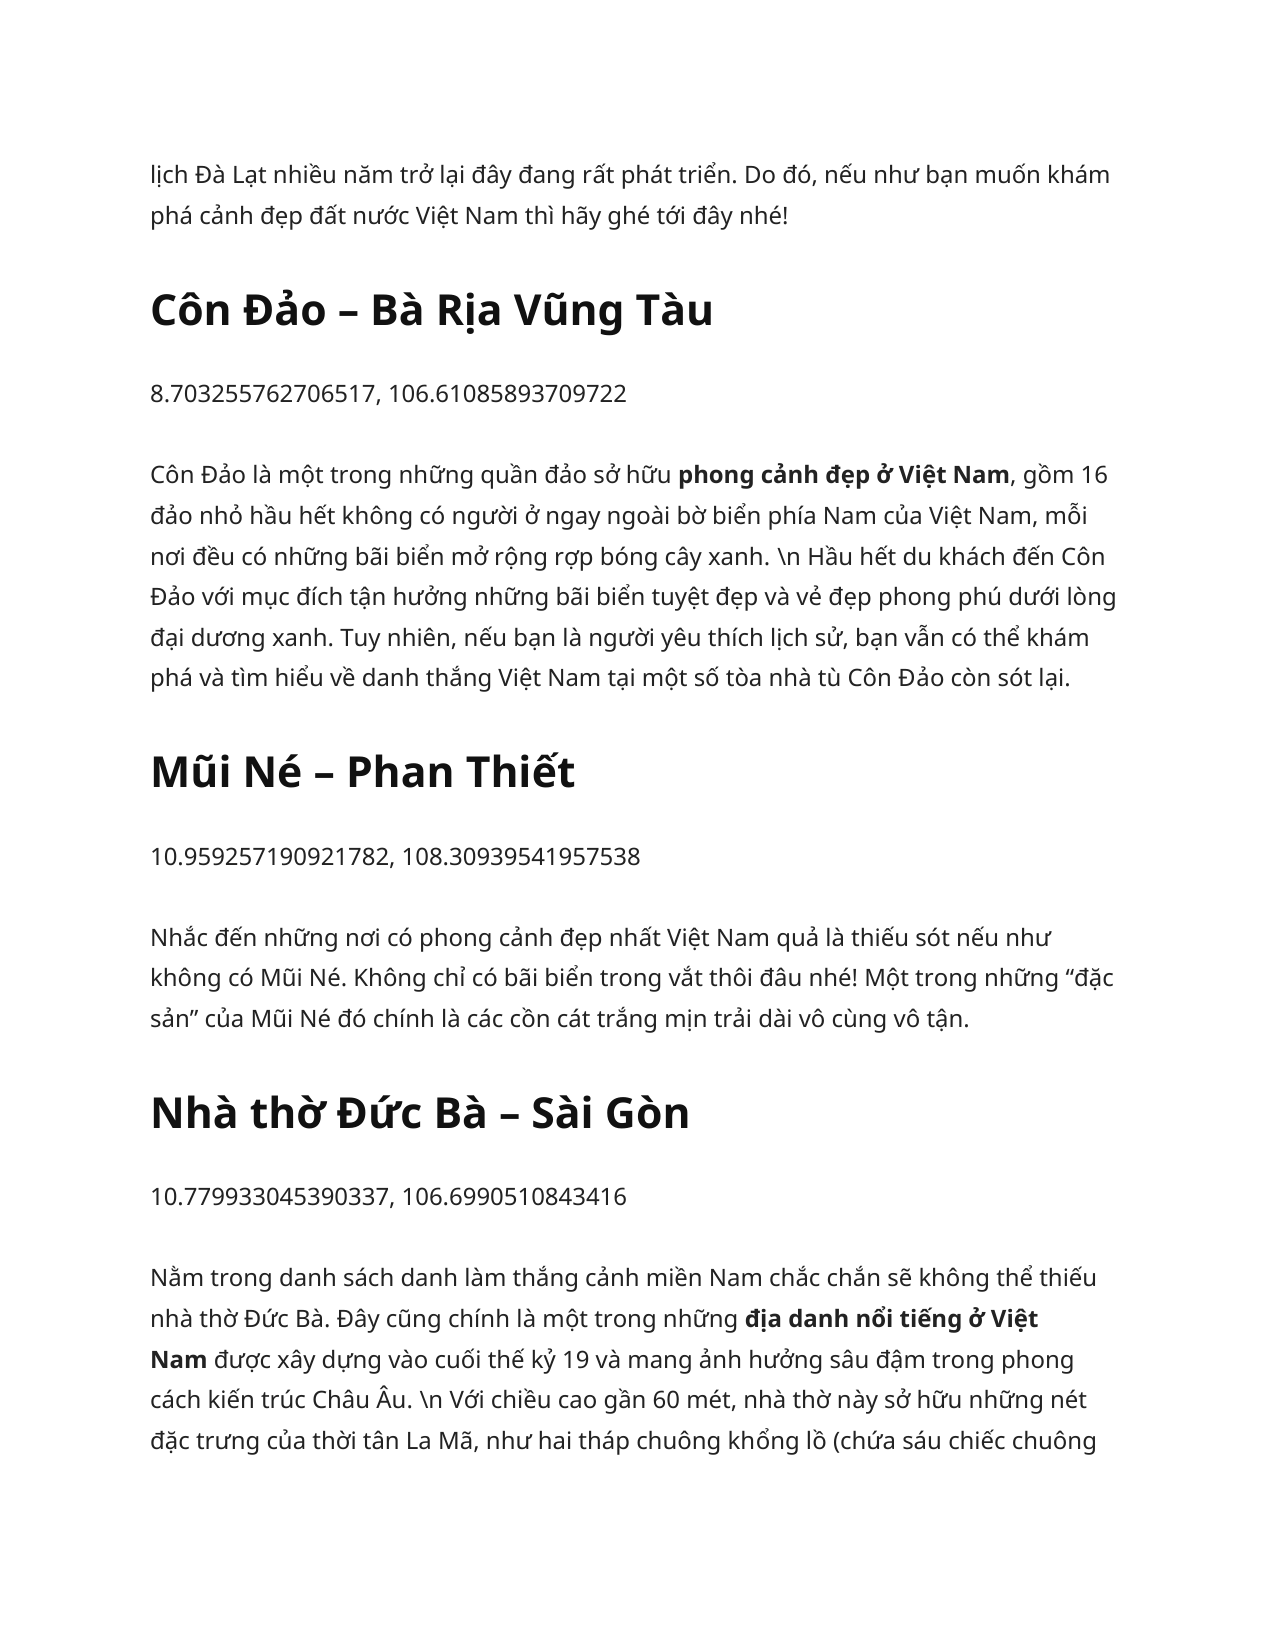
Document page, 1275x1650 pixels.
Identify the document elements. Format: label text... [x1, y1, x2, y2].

text Mũi Né – Phan Thiết [150, 741, 1125, 800]
text 10.959257190921782, 108.30939541957538 [150, 831, 1125, 872]
text Côn Đảo là một trong những quần đảo sở hữu phong cảnh đẹp ở Việt Nam, gồm 16 đảo nhỏ hầu hết không có người ở ngay ngoài bờ biển phía Nam của Việt Nam, mỗi nơi đều có những bãi biển mở rộng rợp bóng cây xanh. \n Hầu hết du khách đến Côn Đảo với mục đích tận hưởng những bãi biển tuyệt đẹp và vẻ đẹp phong phú dưới lòng đại dương xanh. Tuy nhiên, nếu bạn là người yêu thích lịch sử, bạn vẫn có thể khám phá và tìm hiểu về danh thắng Việt Nam tại một số tòa nhà tù Côn Đảo còn sót lại. [150, 450, 1125, 694]
text 8.703255762706517, 106.61085893709722 [150, 369, 1125, 409]
text Côn Đảo – Bà Rịa Vũng Tàu [150, 278, 1125, 337]
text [150, 150, 1125, 231]
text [150, 1253, 1125, 1456]
text Nhà thờ Đức Bà – Sài Gòn [150, 1081, 1125, 1141]
text 10.779933045390337, 106.6990510843416 [150, 1172, 1125, 1212]
text Nhắc đến những nơi có phong cảnh đẹp nhất Việt Nam quả là thiếu sót nếu như không có Mũi Né. Không chỉ có bãi biển trong vắt thôi đâu nhé! Một trong những “đặc sản” của Mũi Né đó chính là các cồn cát trắng mịn trải dài vô cùng vô tận. [150, 912, 1125, 1034]
